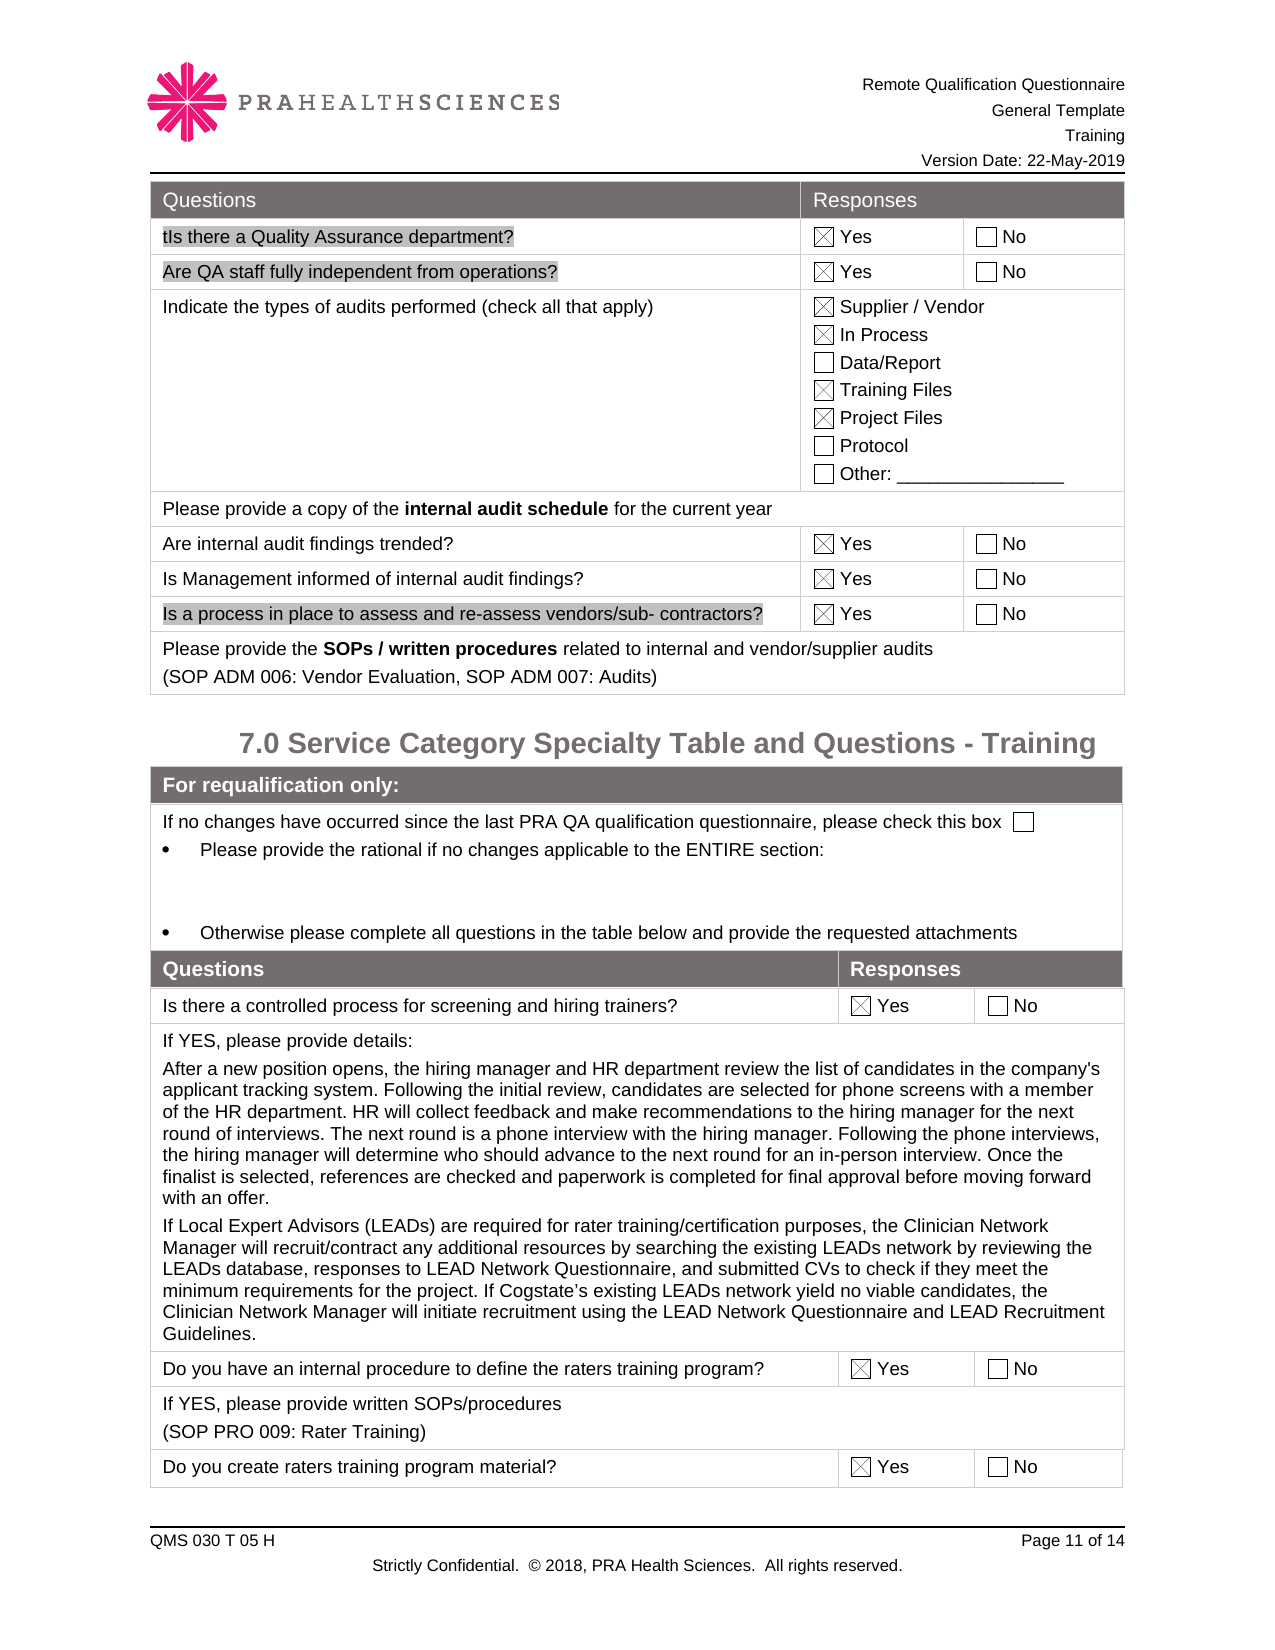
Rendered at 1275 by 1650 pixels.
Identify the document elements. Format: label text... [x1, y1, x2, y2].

table_header For requalification only: [151, 767, 1122, 803]
table_header Responses [801, 182, 1124, 218]
table_cell Yes [801, 527, 963, 561]
table_cell No [975, 989, 1124, 1023]
table_cell Is Management informed of internal audit findings? [151, 562, 800, 596]
table_header Questions [151, 182, 800, 218]
table_cell No [975, 1450, 1122, 1487]
table_cell Questions [151, 951, 838, 987]
table_cell tIs there a Quality Assurance department? [151, 219, 800, 253]
table_cell If YES, please provide written SOPs/procedures (SOP PRO 009: Rater Training) [151, 1387, 1124, 1448]
table_cell Do you have an internal procedure to define the raters training program? [151, 1352, 838, 1386]
table_cell No [964, 527, 1124, 561]
table_cell No [964, 562, 1124, 596]
table_cell Yes [801, 562, 963, 596]
table_cell Yes [839, 1450, 974, 1487]
table_cell Is a process in place to assess and re-assess vendors/sub- contractors? [151, 597, 800, 631]
table_cell No [964, 219, 1124, 253]
table_cell No [975, 1352, 1124, 1386]
table_cell Are internal audit findings trended? [151, 527, 800, 561]
subtitle Service Category Specialty Table and Questions - Training [239, 726, 1125, 760]
table_cell Supplier / Vendor In Process Data/Report Training Files Project Files Protocol Other: ________________ [801, 290, 1124, 491]
table_cell Yes [801, 219, 963, 253]
table_cell If no changes have occurred since the last PRA QA qualification questionnaire, please check this box Please provide the rational if no changes applicable to the ENTIRE section: Otherwise please complete all questions in the table below and provide the requested attachments [151, 805, 1122, 950]
table_cell Please provide the SOPs / written procedures related to internal and vendor/supplier audits (SOP ADM 006: Vendor Evaluation, SOP ADM 007: Audits) [151, 632, 1124, 694]
table_cell Yes [801, 255, 963, 288]
table_cell If YES, please provide details: After a new position opens, the hiring manager and HR department review the list of candidates in the company's applicant tracking system. Following the initial review, candidates are selected for phone screens with a member of the HR department. HR will collect feedback and make recommendations to the hiring manager for the next round of interviews. The next round is a phone interview with the hiring manager. Following the phone interviews, the hiring manager will determine who should advance to the next round for an in-person interview. Once the finalist is selected, references are checked and paperwork is completed for final approval before moving forward with an offer. If Local Expert Advisors (LEADs) are required for rater training/certification purposes, the Clinician Network Manager will recruit/contract any additional resources by searching the existing LEADs network by reviewing the LEADs database, responses to LEAD Network Questionnaire, and submitted CVs to check if they meet the minimum requirements for the project. If Cogstate’s existing LEADs network yield no viable candidates, the Clinician Network Manager will initiate recruitment using the LEAD Network Questionnaire and LEAD Recruitment Guidelines. [151, 1024, 1124, 1351]
table_cell Please provide a copy of the internal audit schedule for the current year [151, 492, 1124, 526]
picture [147, 62, 559, 142]
table_cell Responses [839, 951, 1122, 987]
table_cell Are QA staff fully independent from operations? [151, 255, 800, 288]
table_cell Indicate the types of audits performed (check all that apply) [151, 290, 800, 491]
table_cell Yes [839, 1352, 974, 1386]
table_cell Do you create raters training program material? [151, 1450, 838, 1487]
table_cell Yes [801, 597, 963, 631]
table_cell No [964, 597, 1124, 631]
table_cell Yes [839, 989, 974, 1023]
table_cell Is there a controlled process for screening and hiring trainers? [151, 989, 838, 1023]
table_cell No [964, 255, 1124, 288]
